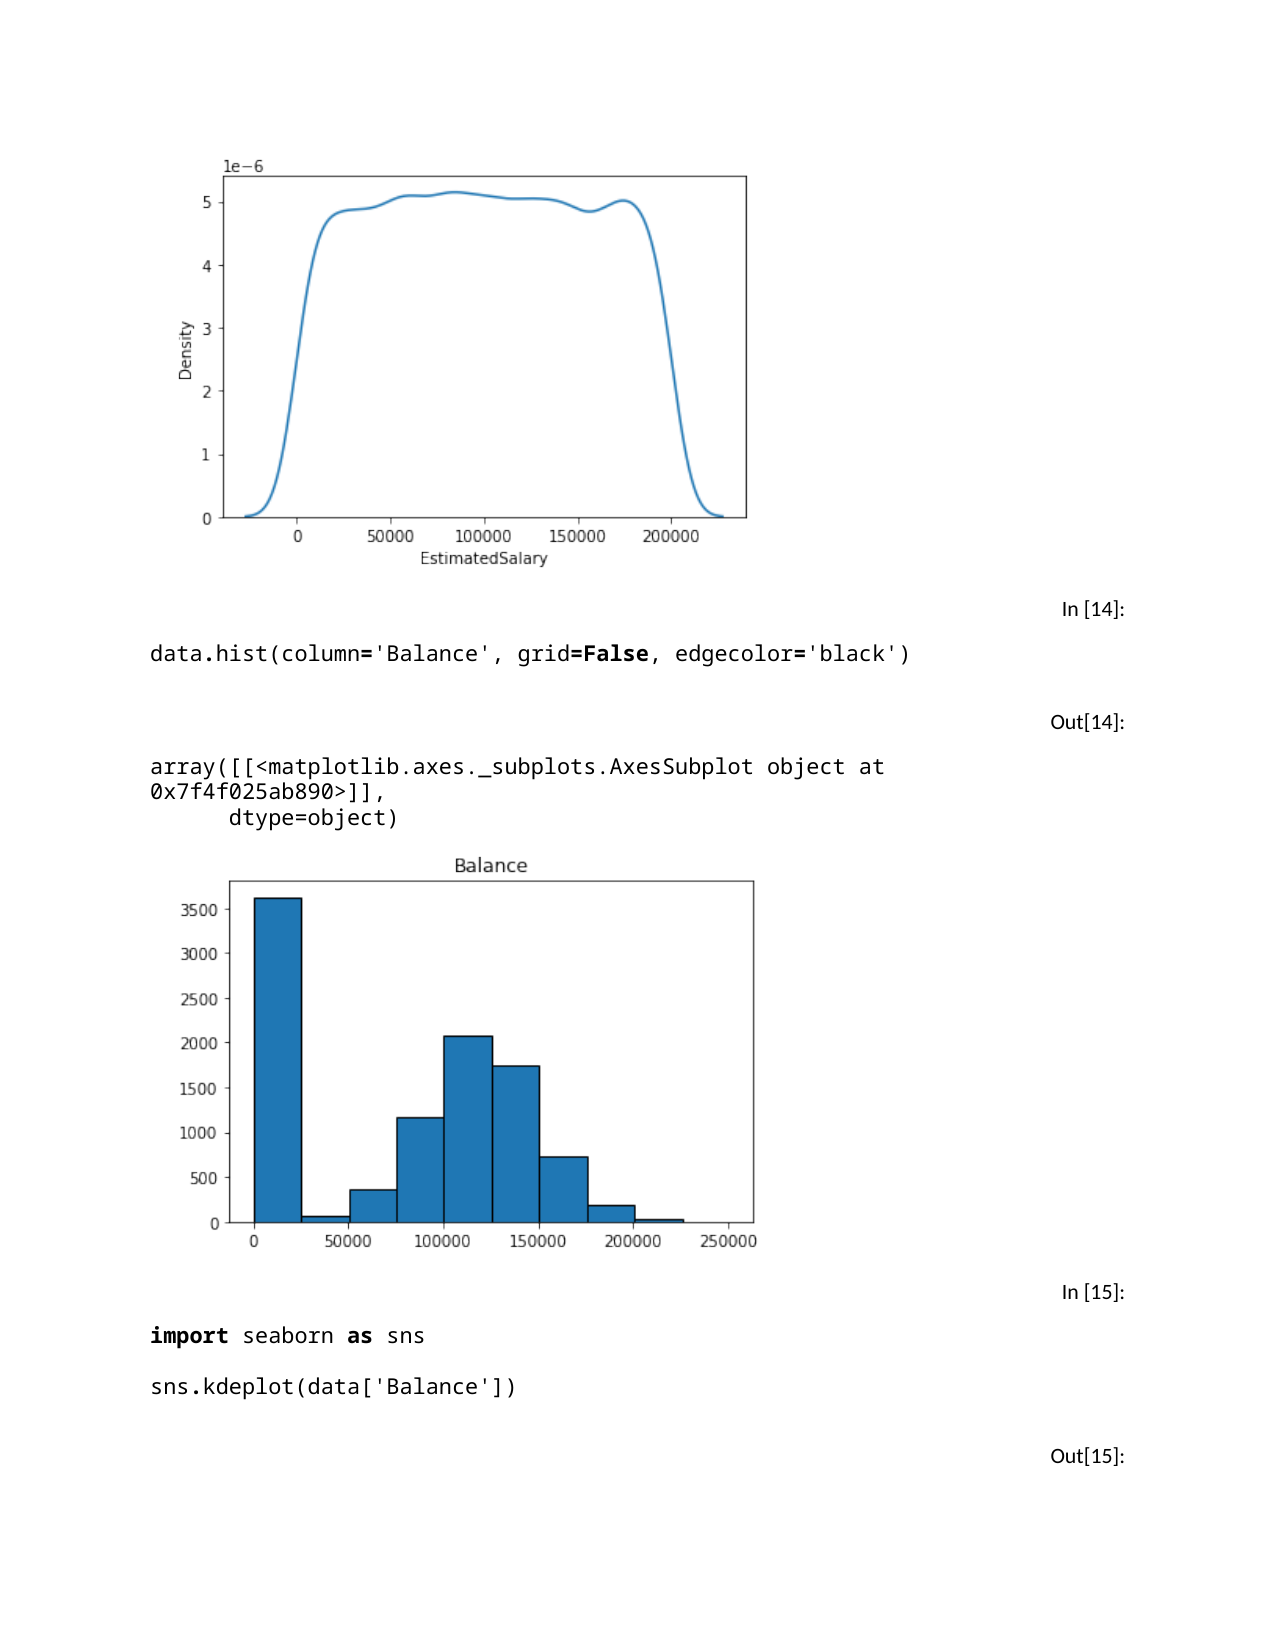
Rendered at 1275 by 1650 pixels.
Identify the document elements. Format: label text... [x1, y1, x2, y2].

text In [15]: [150, 1278, 1125, 1305]
text array([[<matplotlib.axes._subplots.AxesSubplot object at 0x7f4f025ab890>]], dtype=object) [150, 754, 1125, 830]
text import seaborn as sns sns.kdeplot(data['Balance']) [150, 1323, 1125, 1425]
text In [14]: [150, 595, 1125, 622]
text Out[15]: [150, 1442, 1125, 1468]
text Out[14]: [150, 708, 1125, 735]
text data.hist(column='Balance', grid=False, edgecolor='black') [150, 641, 1125, 692]
